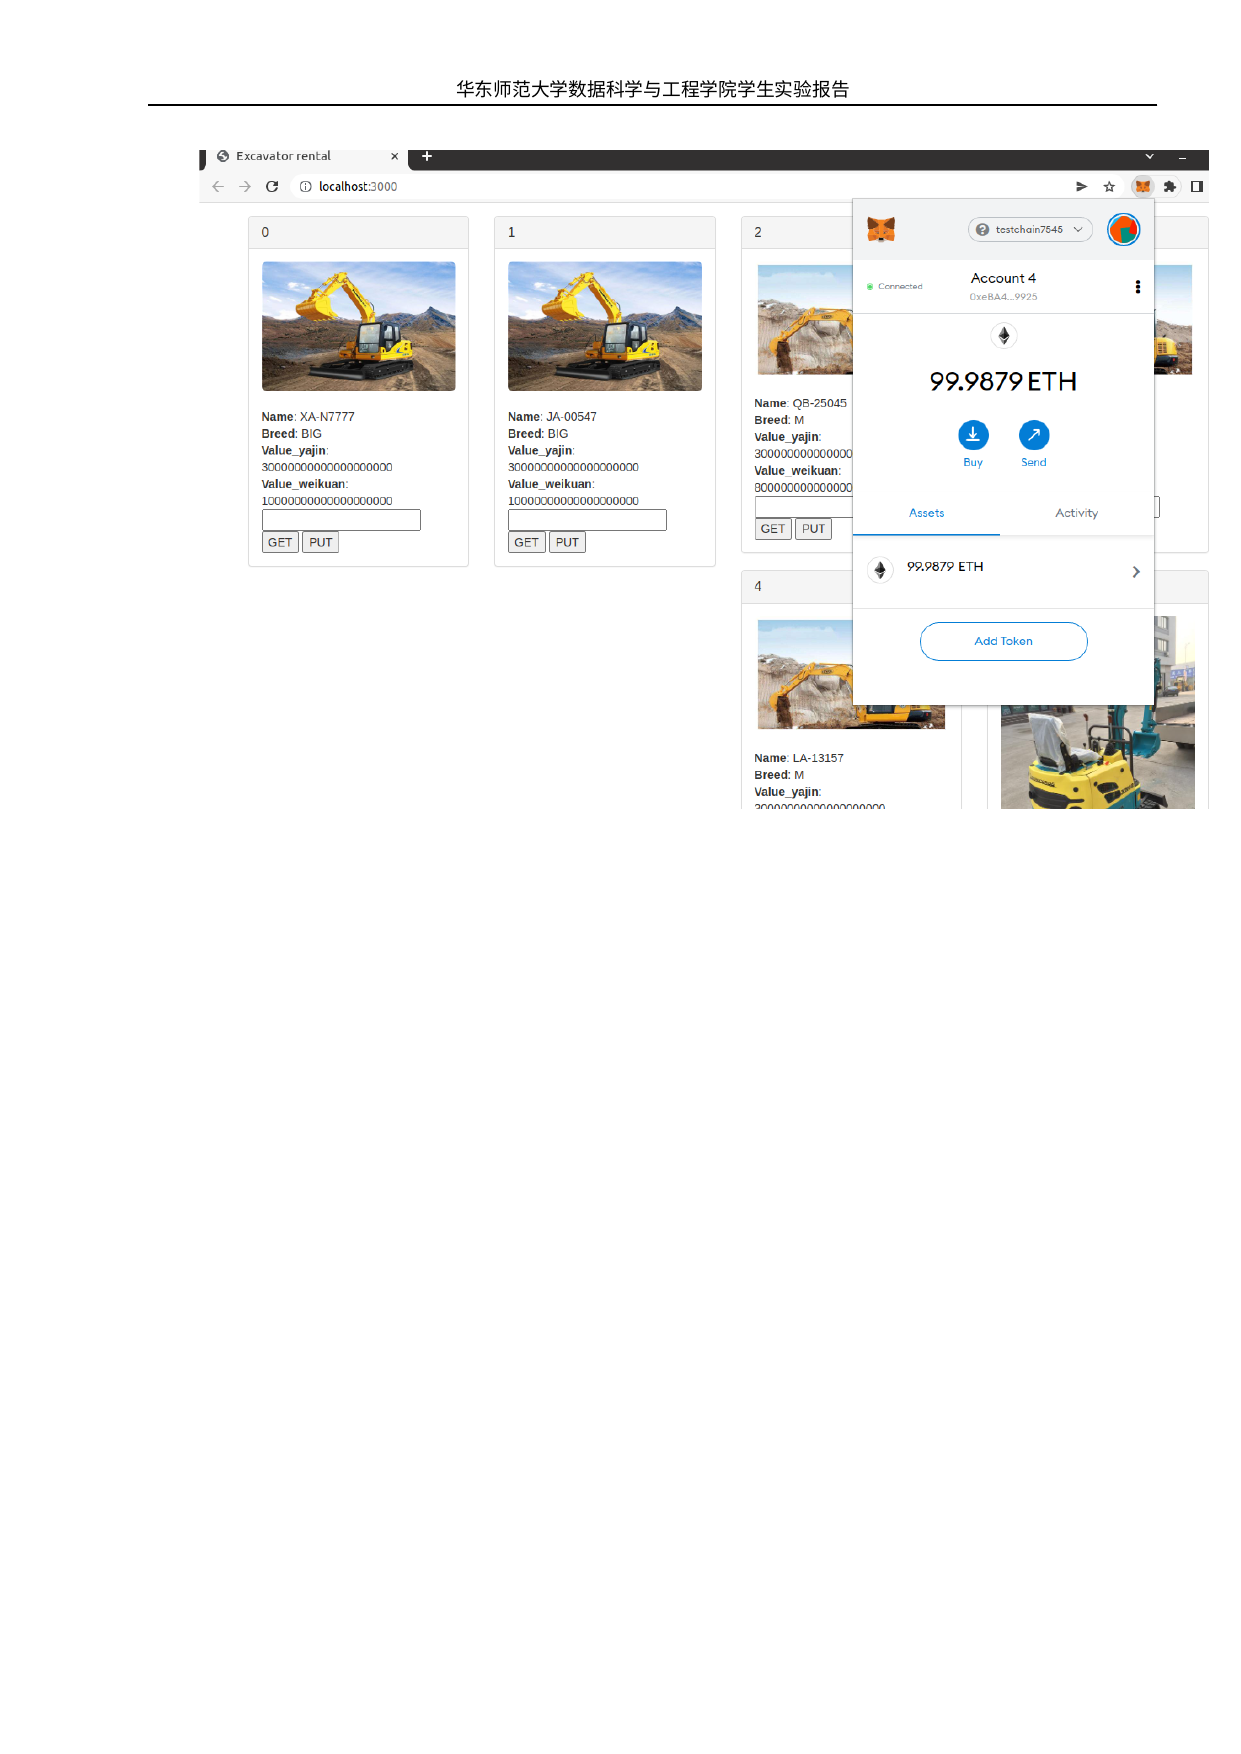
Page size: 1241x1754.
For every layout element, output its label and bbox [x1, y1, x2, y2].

picture [199, 150, 1209, 809]
